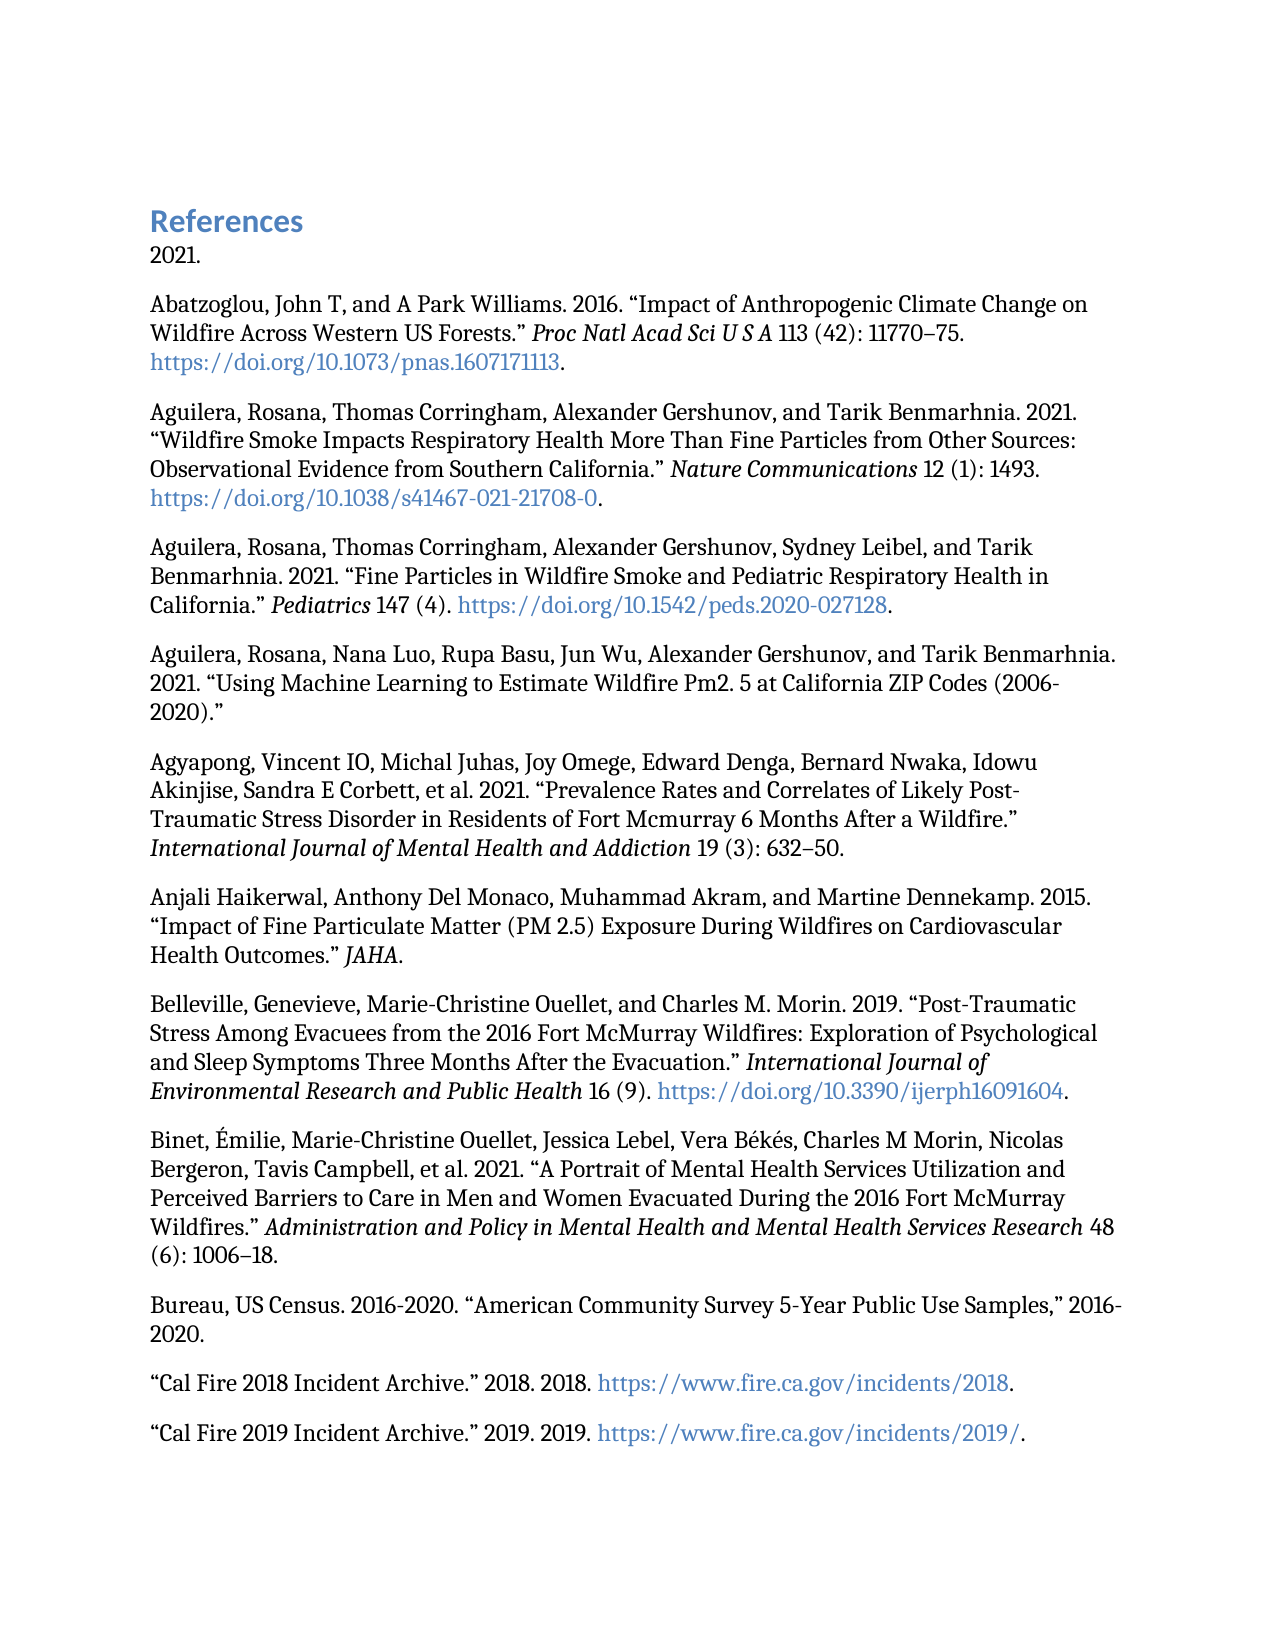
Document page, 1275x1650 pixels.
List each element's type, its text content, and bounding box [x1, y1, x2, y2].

text Agyapong, Vincent IO, Michal Juhas, Joy Omege, Edward Denga, Bernard Nwaka, Idowu Akinjise, Sandra E Corbett, et al. 2021. “Prevalence Rates and Correlates of Likely Post-Traumatic Stress Disorder in Residents of Fort Mcmurray 6 Months After a Wildfire.” International Journal of Mental Health and Addiction 19 (3): 632–50. [150, 747, 1125, 862]
text “Cal Fire 2019 Incident Archive.” 2019. 2019. https://www.fire.ca.gov/incidents/2019/. [150, 1419, 1125, 1447]
subtitle References [150, 200, 1125, 241]
text 2021. [150, 241, 1125, 269]
text Abatzoglou, John T, and A Park Williams. 2016. “Impact of Anthropogenic Climate Change on Wildfire Across Western US Forests.” Proc Natl Acad Sci U S A 113 (42): 11770–75. https://doi.org/10.1073/pnas.1607171113. [150, 290, 1125, 377]
text Bureau, US Census. 2016-2020. “American Community Survey 5-Year Public Use Samples,” 2016-2020. [150, 1291, 1125, 1348]
text Belleville, Genevieve, Marie-Christine Ouellet, and Charles M. Morin. 2019. “Post-Traumatic Stress Among Evacuees from the 2016 Fort McMurray Wildfires: Exploration of Psychological and Sleep Symptoms Three Months After the Evacuation.” International Journal of Environmental Research and Public Health 16 (9). https://doi.org/10.3390/ijerph16091604. [150, 990, 1125, 1105]
text Anjali Haikerwal, Anthony Del Monaco, Muhammad Akram, and Martine Dennekamp. 2015. “Impact of Fine Particulate Matter (PM 2.5) Exposure During Wildfires on Cardiovascular Health Outcomes.” JAHA. [150, 883, 1125, 969]
text Aguilera, Rosana, Nana Luo, Rupa Basu, Jun Wu, Alexander Gershunov, and Tarik Benmarhnia. 2021. “Using Machine Learning to Estimate Wildfire Pm2. 5 at California ZIP Codes (2006-2020).” [150, 640, 1125, 727]
text Aguilera, Rosana, Thomas Corringham, Alexander Gershunov, and Tarik Benmarhnia. 2021. “Wildfire Smoke Impacts Respiratory Health More Than Fine Particles from Other Sources: Observational Evidence from Southern California.” Nature Communications 12 (1): 1493. https://doi.org/10.1038/s41467-021-21708-0. [150, 397, 1125, 512]
text Aguilera, Rosana, Thomas Corringham, Alexander Gershunov, Sydney Leibel, and Tarik Benmarhnia. 2021. “Fine Particles in Wildfire Smoke and Pediatric Respiratory Health in California.” Pediatrics 147 (4). https://doi.org/10.1542/peds.2020-027128. [150, 533, 1125, 619]
text “Cal Fire 2018 Incident Archive.” 2018. 2018. https://www.fire.ca.gov/incidents/2018. [150, 1369, 1125, 1398]
text Binet, Émilie, Marie-Christine Ouellet, Jessica Lebel, Vera Békés, Charles M Morin, Nicolas Bergeron, Tavis Campbell, et al. 2021. “A Portrait of Mental Health Services Utilization and Perceived Barriers to Care in Men and Women Evacuated During the 2016 Fort McMurray Wildfires.” Administration and Policy in Mental Health and Mental Health Services Research 48 (6): 1006–18. [150, 1126, 1125, 1270]
